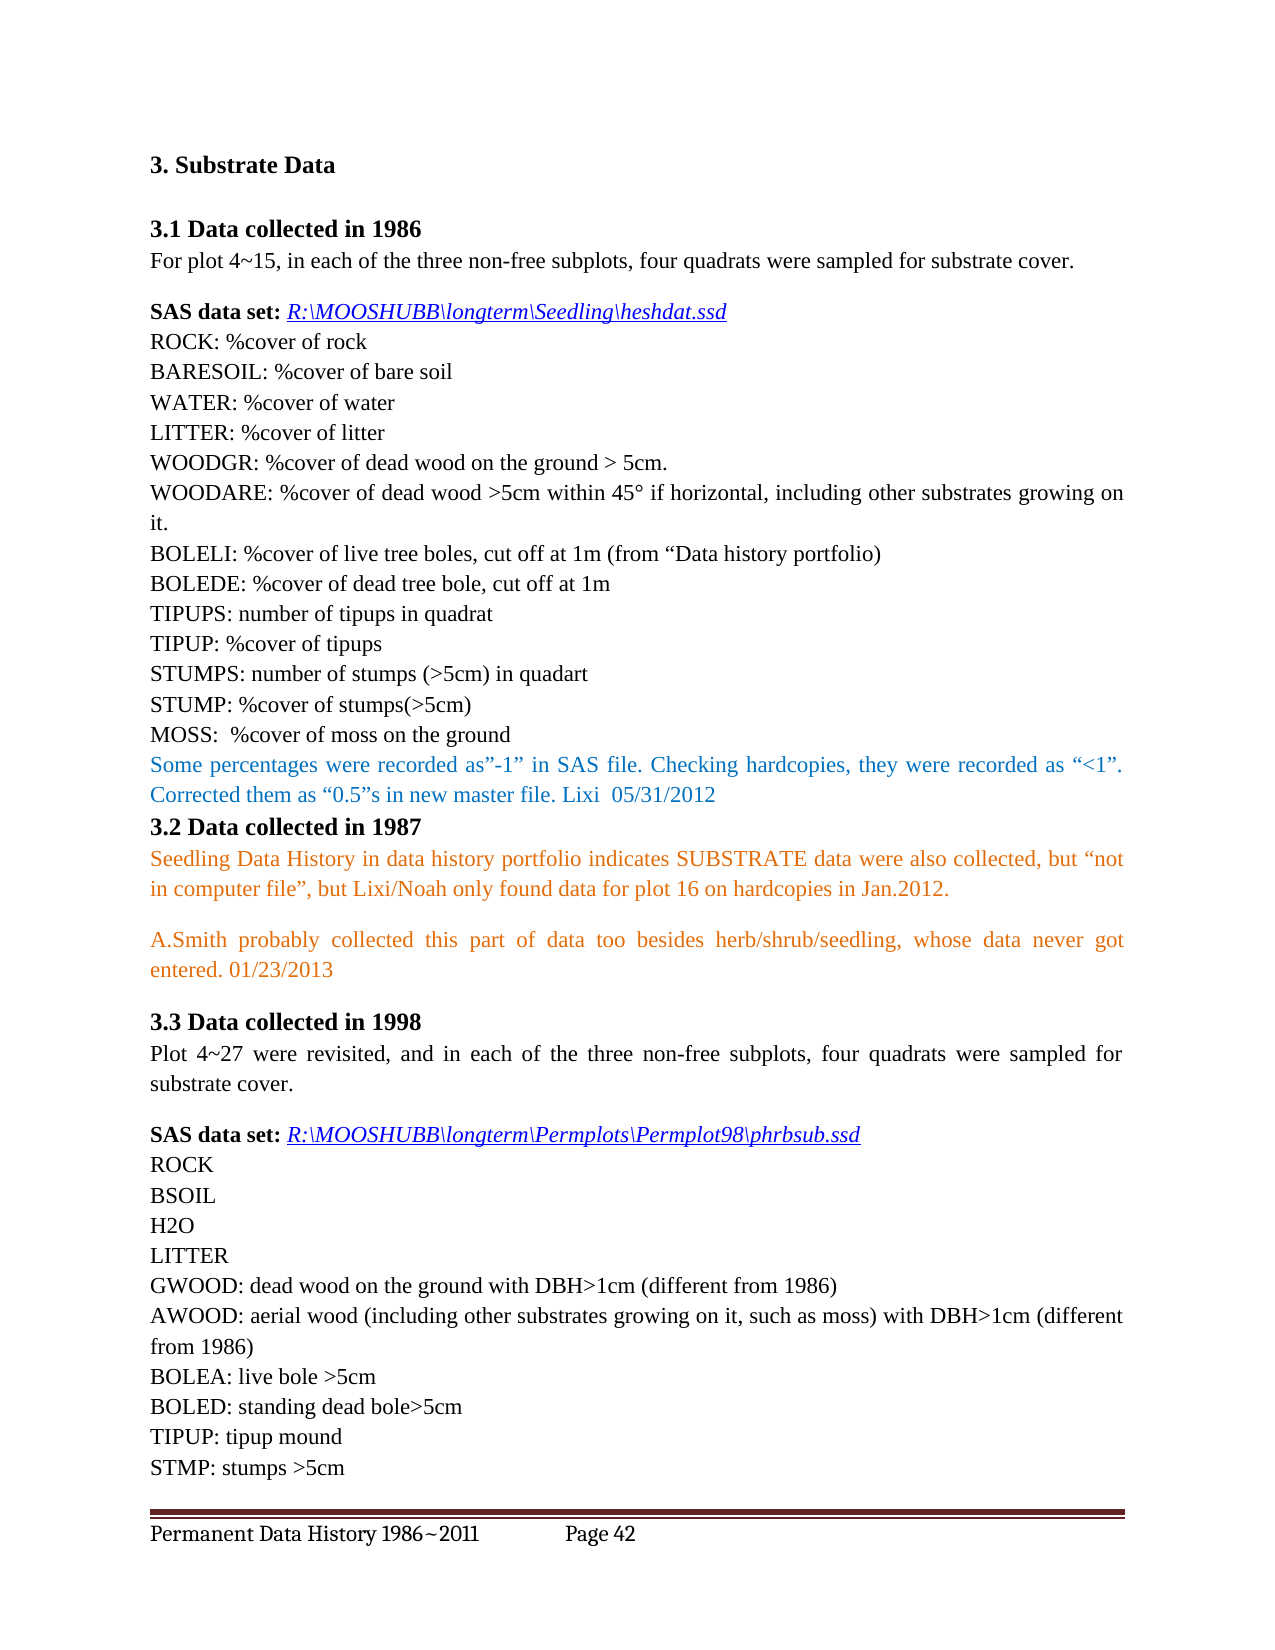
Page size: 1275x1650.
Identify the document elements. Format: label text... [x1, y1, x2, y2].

text TIPUP: tipup mound [150, 1423, 1125, 1450]
text STMP: stumps >5cm [150, 1454, 1125, 1480]
text For plot 4~15, in each of the three non-free subplots, four quadrats were sampled for substrate cover. [150, 247, 1125, 273]
text MOSS: %cover of moss on the ground [150, 721, 1125, 747]
text ROCK [150, 1152, 1125, 1178]
text LITTER [150, 1242, 1125, 1268]
subtitle 3.3 Data collected in 1998 [150, 1007, 1125, 1036]
text Plot 4~27 were revisited, and in each of the three non-free subplots, four quadrats were sampled for substrate cover. [150, 1040, 1125, 1097]
text 3. Substrate Data [150, 150, 1125, 179]
text A.Smith probably collected this part of data too besides herb/shrub/seedling, whose data never got entered. 01/23/2013 [150, 926, 1125, 982]
text BOLEDE: %cover of dead tree bole, cut off at 1m [150, 570, 1125, 596]
text TIPUP: %cover of tipups [150, 630, 1125, 657]
text WOODARE: %cover of dead wood >5cm within 45° if horizontal, including other substrates growing on it. [150, 479, 1125, 536]
text STUMPS: number of stumps (>5cm) in quadart [150, 661, 1125, 687]
text SAS data set: R:\MOOSHUBB\longterm\Seedling\heshdat.ssd [150, 298, 1125, 324]
text Some percentages were recorded as”-1” in SAS file. Checking hardcopies, they were recorded as “<1”. Corrected them as “0.5”s in new master file. Lixi 05/31/2012 [150, 751, 1125, 808]
text Seedling Data History in data history portfolio indicates SUBSTRATE data were also collected, but “not in computer file”, but Lixi/Noah only found data for plot 16 on hardcopies in Jan.2012. [150, 844, 1125, 901]
text STUMP: %cover of stumps(>5cm) [150, 691, 1125, 717]
subtitle 3.1 Data collected in 1986 [150, 214, 1125, 243]
text H2O [150, 1212, 1125, 1238]
text BOLED: standing dead bole>5cm [150, 1393, 1125, 1419]
text GWOOD: dead wood on the ground with DBH>1cm (different from 1986) [150, 1272, 1125, 1299]
text BARESOIL: %cover of bare soil [150, 358, 1125, 385]
text ROCK: %cover of rock [150, 328, 1125, 354]
text TIPUPS: number of tipups in quadrat [150, 600, 1125, 626]
text WOODGR: %cover of dead wood on the ground > 5cm. [150, 449, 1125, 475]
text AWOOD: aerial wood (including other substrates growing on it, such as moss) with DBH>1cm (different from 1986) [150, 1303, 1125, 1359]
subtitle 3.2 Data collected in 1987 [150, 812, 1125, 840]
text BOLELI: %cover of live tree boles, cut off at 1m (from “Data history portfolio) [150, 540, 1125, 566]
text WATER: %cover of water [150, 389, 1125, 415]
text LITTER: %cover of litter [150, 419, 1125, 445]
text BSOIL [150, 1182, 1125, 1208]
text BOLEA: live bole >5cm [150, 1363, 1125, 1389]
text SAS data set: R:\MOOSHUBB\longterm\Permplots\Permplot98\phrbsub.ssd [150, 1121, 1125, 1148]
